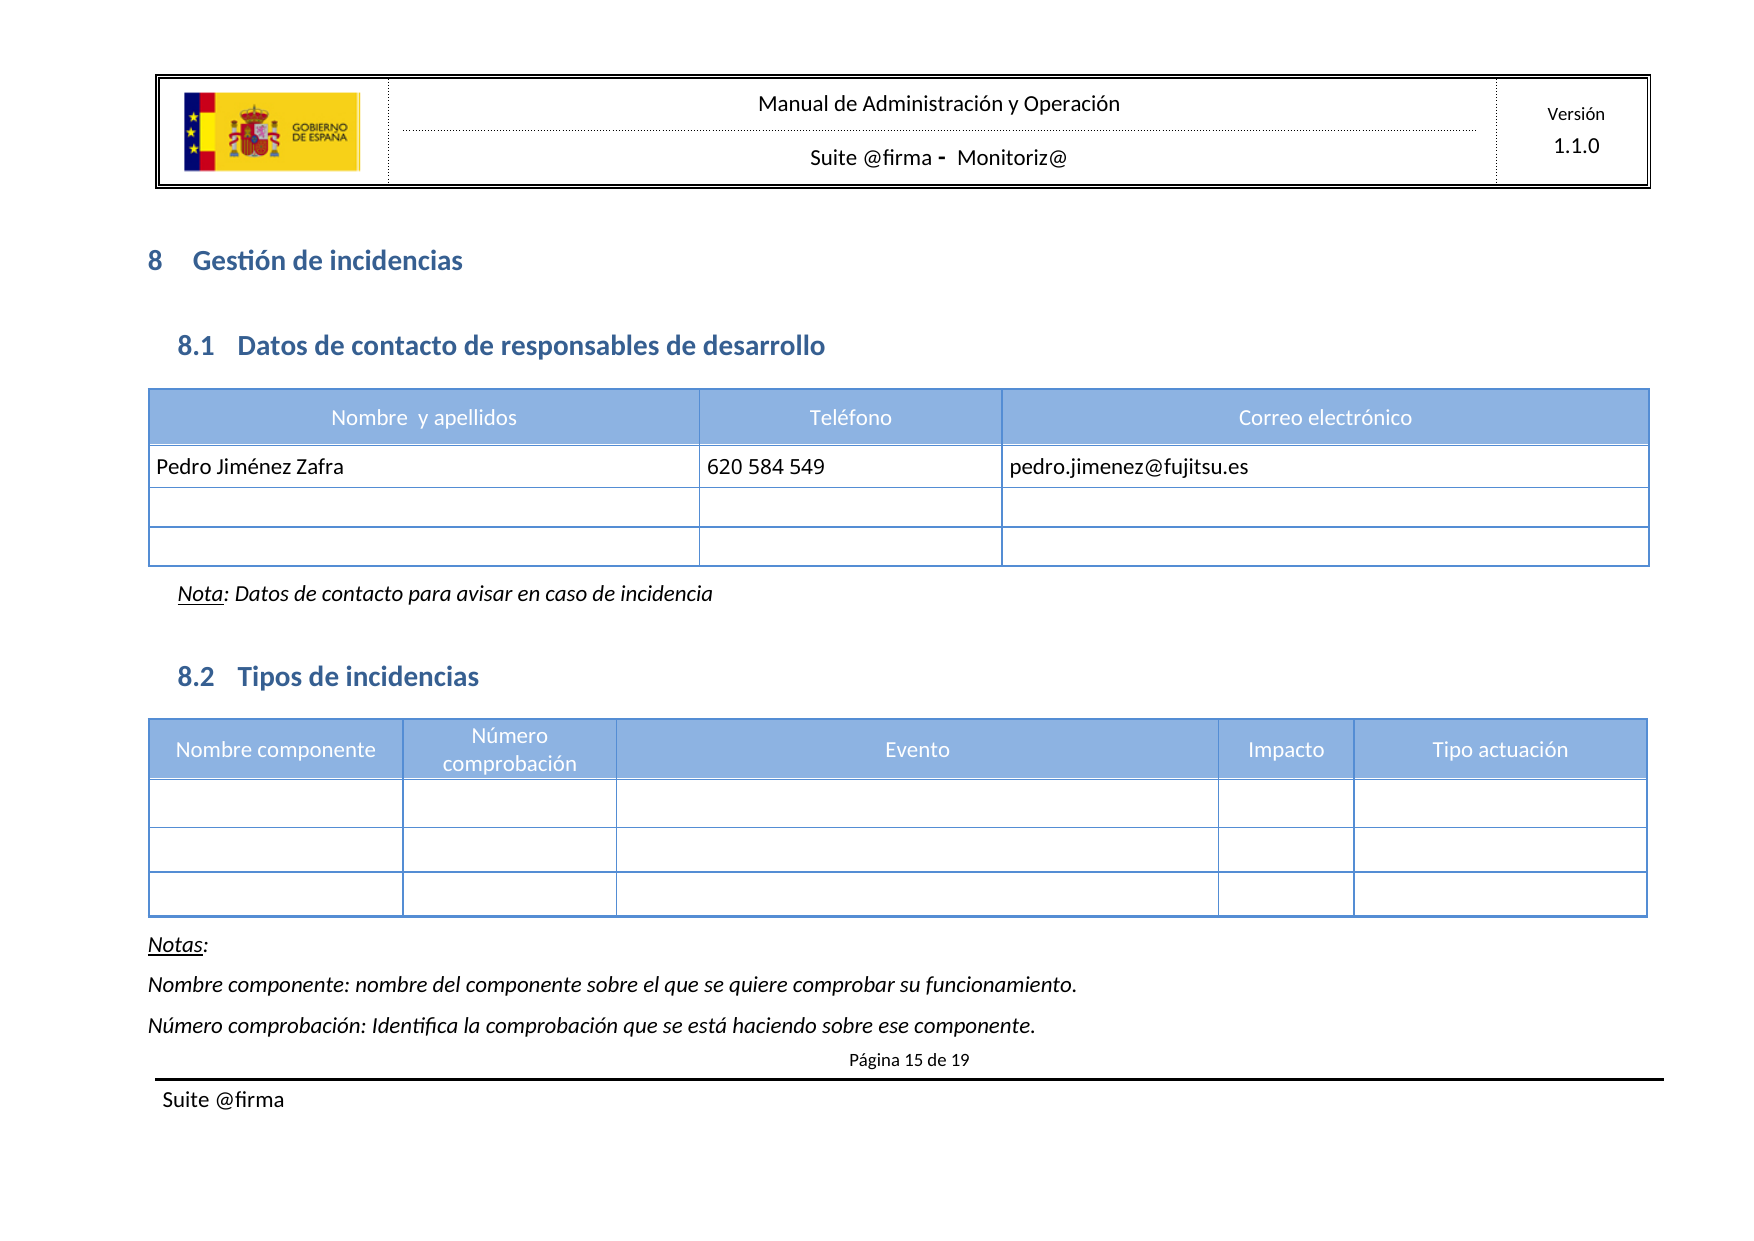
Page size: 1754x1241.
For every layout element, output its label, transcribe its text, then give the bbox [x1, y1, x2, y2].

table_cell Pedro Jiménez Zafra [150, 446, 699, 487]
table_cell [404, 828, 616, 871]
table_cell [617, 780, 1218, 827]
table_cell 620 584 549 [700, 446, 1001, 487]
table_cell [150, 488, 699, 526]
table_cell [1355, 828, 1646, 871]
table_cell [1219, 828, 1353, 871]
table_header Número comprobación [404, 720, 616, 778]
table_cell [1355, 780, 1646, 827]
text Nombre componente: nombre del componente sobre el que se quiere comprobar su funcionamiento. [148, 970, 1606, 998]
table_header Tipo actuación [1355, 720, 1646, 778]
table_cell [700, 528, 1001, 565]
table_header Nombre componente [150, 720, 402, 778]
table_cell [1003, 528, 1648, 565]
subtitle Tipos de incidencias [177, 658, 1606, 693]
table_cell [150, 780, 402, 827]
table_header Correo electrónico [1003, 390, 1648, 444]
table_cell [150, 528, 699, 565]
table_header Teléfono [700, 390, 1001, 444]
table_cell [1355, 873, 1646, 915]
table_cell [150, 873, 402, 915]
table_cell [150, 828, 402, 871]
picture [182, 89, 364, 174]
table_cell [1003, 488, 1648, 526]
table_cell pedro.jimenez@fujitsu.es [1003, 446, 1648, 487]
table_cell [1219, 873, 1353, 915]
text Nota: Datos de contacto para avisar en caso de incidencia [177, 579, 1606, 608]
table_header Impacto [1219, 720, 1353, 778]
table_cell [617, 873, 1218, 915]
subtitle Datos de contacto de responsables de desarrollo [177, 327, 1606, 363]
table_header Evento [617, 720, 1218, 778]
table_header Nombre y apellidos [150, 390, 699, 444]
table_cell [700, 488, 1001, 526]
table_cell [1219, 780, 1353, 827]
subtitle Gestión de incidencias [148, 242, 1606, 277]
table_cell [404, 873, 616, 915]
text Notas: [148, 930, 1606, 958]
table_cell [617, 828, 1218, 871]
table_cell [404, 780, 616, 827]
text Número comprobación: Identifica la comprobación que se está haciendo sobre ese componente. [148, 1011, 1606, 1039]
